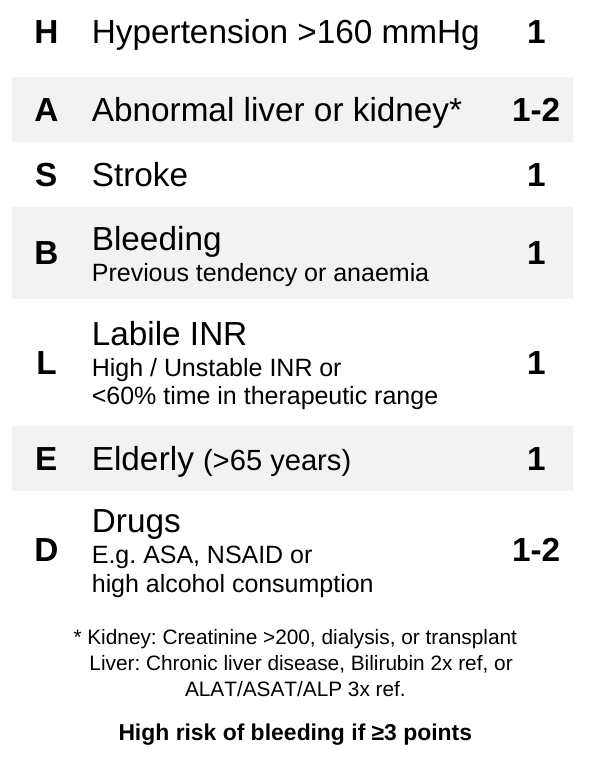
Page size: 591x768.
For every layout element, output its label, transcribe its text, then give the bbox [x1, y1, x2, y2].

table_cell 1 [499, 207, 573, 299]
table_cell Abnormal liver or kidney* [80, 77, 499, 142]
table_header Hypertension >160 mmHg [80, 12, 499, 77]
table_cell E [12, 426, 80, 491]
table_cell Elderly (>65 years) [80, 426, 499, 491]
table_header H [12, 12, 80, 77]
table_header 1 [499, 12, 573, 77]
table_cell S [12, 142, 80, 207]
table_cell A [12, 77, 80, 142]
table_cell 1-2 [499, 77, 573, 142]
text * Kidney: Creatinine >200, dialysis, or transplant Liver: Chronic liver disease, Bilirubin 2x ref, or ALAT/ASAT/ALP 3x ref. [41, 625, 549, 700]
table_cell Bleeding Previous tendency or anaemia [80, 207, 499, 299]
table_cell 1 [499, 426, 573, 491]
table_cell B [12, 207, 80, 299]
table_cell L [12, 299, 80, 426]
table_cell Drugs E.g. ASA, NSAID or high alcohol consumption [80, 491, 499, 608]
table_cell Labile INR High / Unstable INR or <60% time in therapeutic range [80, 299, 499, 426]
table_cell 1-2 [499, 491, 573, 608]
table_cell D [12, 491, 80, 608]
text High risk of bleeding if ≥3 points [41, 719, 549, 745]
table_cell 1 [499, 299, 573, 426]
table_cell Stroke [80, 142, 499, 207]
table_cell 1 [499, 142, 573, 207]
